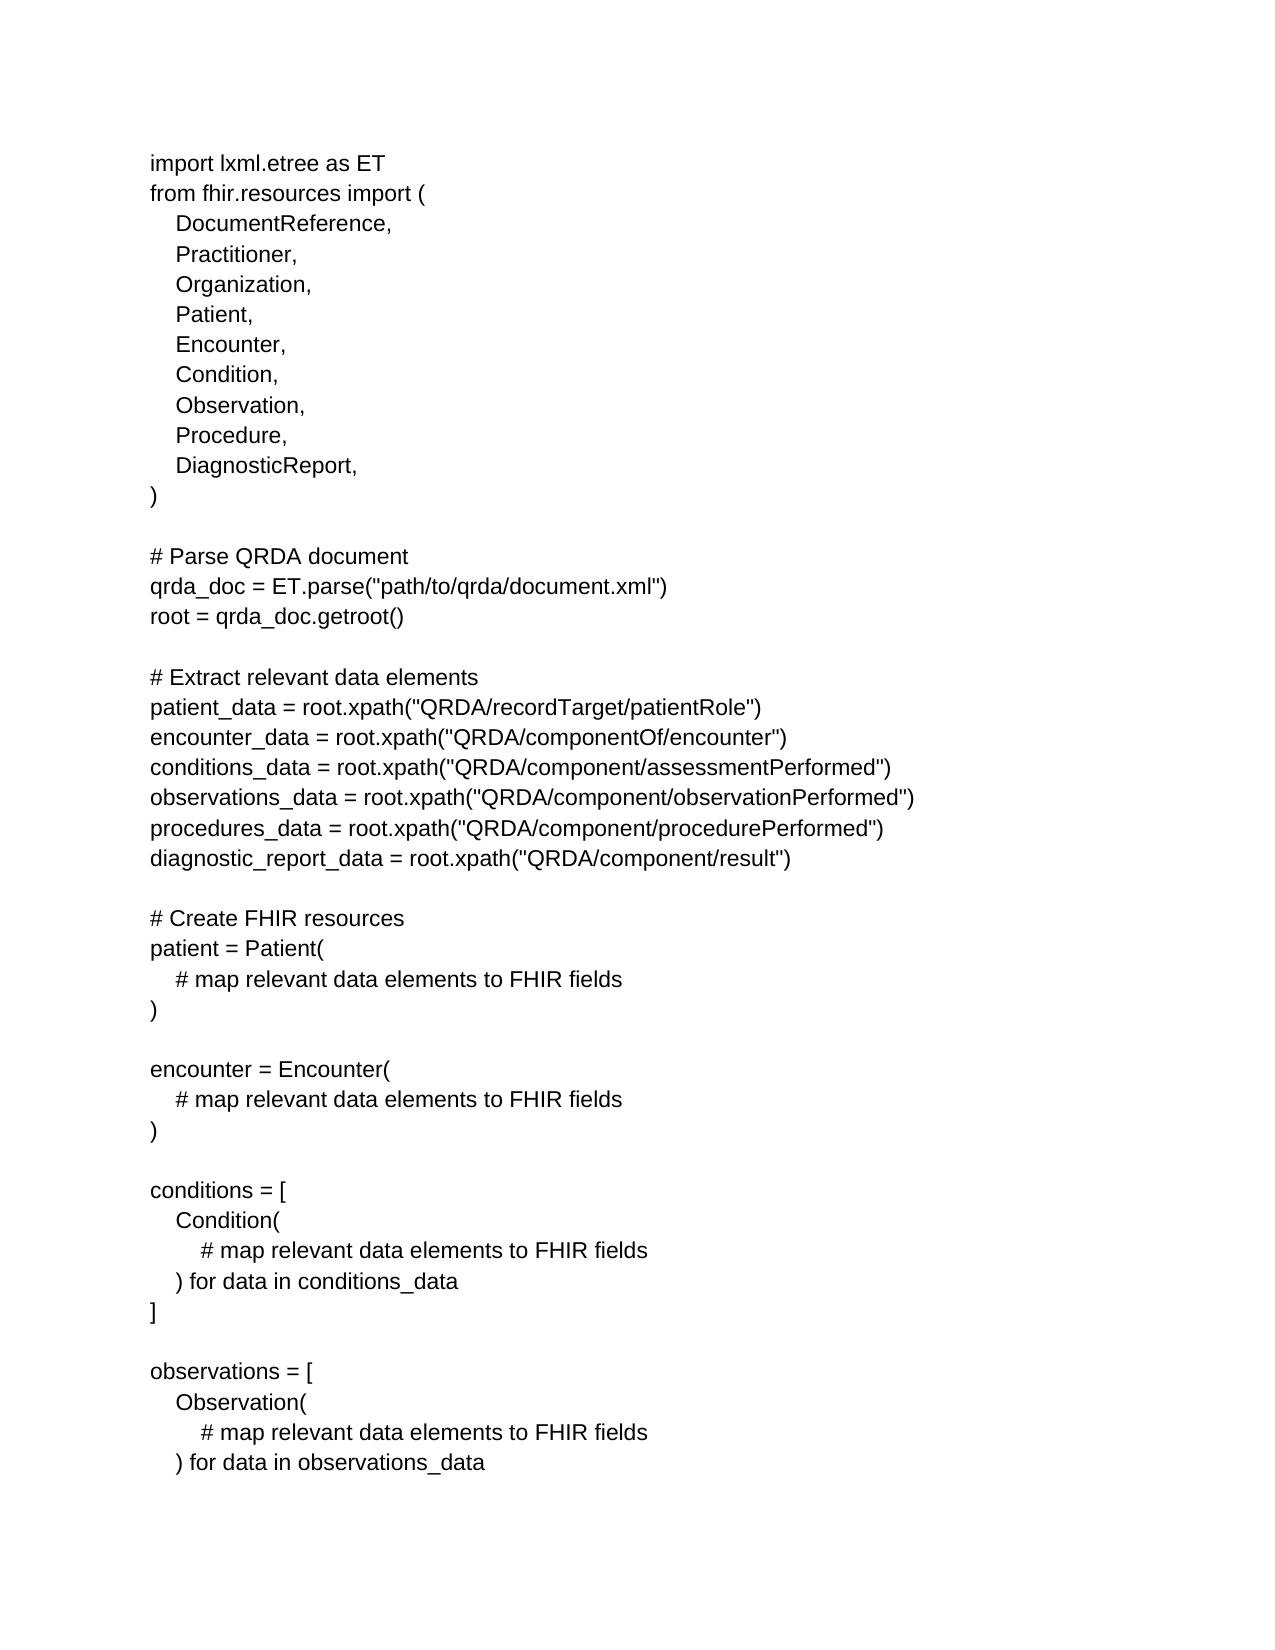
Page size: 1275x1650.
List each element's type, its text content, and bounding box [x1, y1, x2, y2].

text ) [150, 482, 1125, 509]
text Condition( [150, 1207, 1125, 1234]
text diagnostic_report_data = root.xpath("QRDA/component/result") [150, 845, 1125, 871]
text ) for data in conditions_data [150, 1268, 1125, 1294]
text # Extract relevant data elements [150, 663, 1125, 690]
text Patient, [150, 301, 1125, 327]
text ) for data in observations_data [150, 1449, 1125, 1475]
text Procedure, [150, 422, 1125, 448]
text encounter_data = root.xpath("QRDA/componentOf/encounter") [150, 724, 1125, 750]
text ] [150, 1298, 1125, 1324]
text procedures_data = root.xpath("QRDA/component/procedurePerformed") [150, 814, 1125, 841]
text Organization, [150, 271, 1125, 297]
text Practitioner, [150, 241, 1125, 267]
text Encounter, [150, 331, 1125, 358]
text DiagnosticReport, [150, 452, 1125, 478]
text from fhir.resources import ( [150, 180, 1125, 207]
text # Parse QRDA document [150, 543, 1125, 569]
text Condition, [150, 361, 1125, 388]
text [150, 1419, 1125, 1445]
text root = qrda_doc.getroot() [150, 603, 1125, 629]
text Observation, [150, 392, 1125, 418]
text # Create FHIR resources [150, 905, 1125, 932]
text # map relevant data elements to FHIR fields [150, 966, 1125, 992]
text conditions = [ [150, 1177, 1125, 1203]
text qrda_doc = ET.parse("path/to/qrda/document.xml") [150, 573, 1125, 599]
text ) [150, 1117, 1125, 1143]
text DocumentReference, [150, 210, 1125, 237]
text encounter = Encounter( [150, 1056, 1125, 1083]
text import lxml.etree as ET [150, 150, 1125, 176]
text patient_data = root.xpath("QRDA/recordTarget/patientRole") [150, 694, 1125, 720]
text observations_data = root.xpath("QRDA/component/observationPerformed") [150, 784, 1125, 811]
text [150, 1237, 1125, 1264]
text conditions_data = root.xpath("QRDA/component/assessmentPerformed") [150, 754, 1125, 781]
text ) [150, 996, 1125, 1022]
text Observation( [150, 1388, 1125, 1415]
text observations = [ [150, 1358, 1125, 1385]
text patient = Patient( [150, 935, 1125, 962]
text # map relevant data elements to FHIR fields [150, 1086, 1125, 1113]
